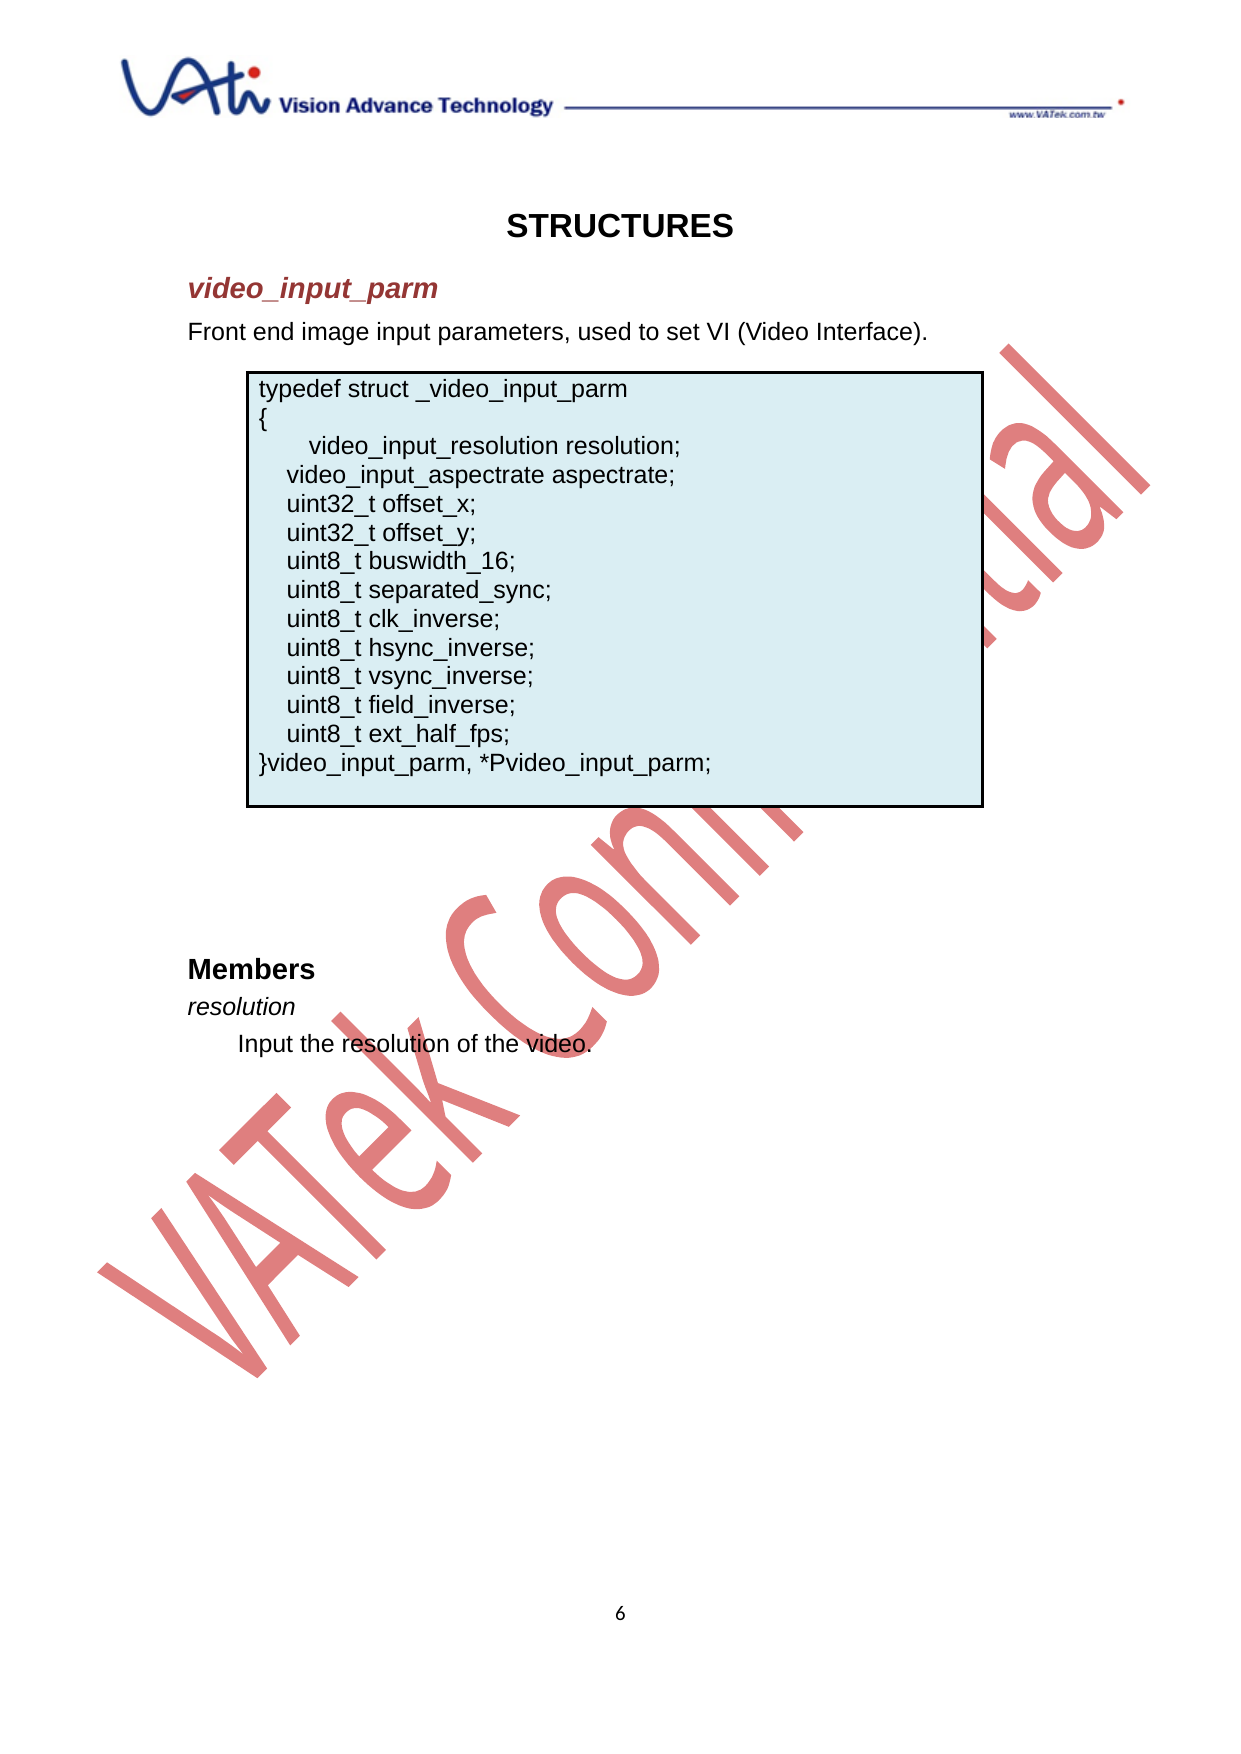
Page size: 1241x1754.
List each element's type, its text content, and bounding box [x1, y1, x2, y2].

table_header typedef struct _video_input_parm { video_input_resolution resolution; video_input_aspectrate aspectrate; uint32_t offset_x; uint32_t offset_y; uint8_t buswidth_16; uint8_t separated_sync; uint8_t clk_inverse; uint8_t hsync_inverse; uint8_t vsync_inverse; uint8_t field_inverse; uint8_t ext_half_fps; }video_input_parm, *Pvideo_input_parm; [249, 374, 981, 805]
text resolution Input the resolution of the video. [187, 987, 1053, 1062]
title STRUCTURES [187, 187, 1053, 262]
text Members [187, 950, 1053, 987]
subtitle video_input_parm [187, 269, 1053, 306]
picture [105, 55, 1129, 118]
text Front end image input parameters, used to set VI (Video Interface). [187, 312, 1053, 350]
